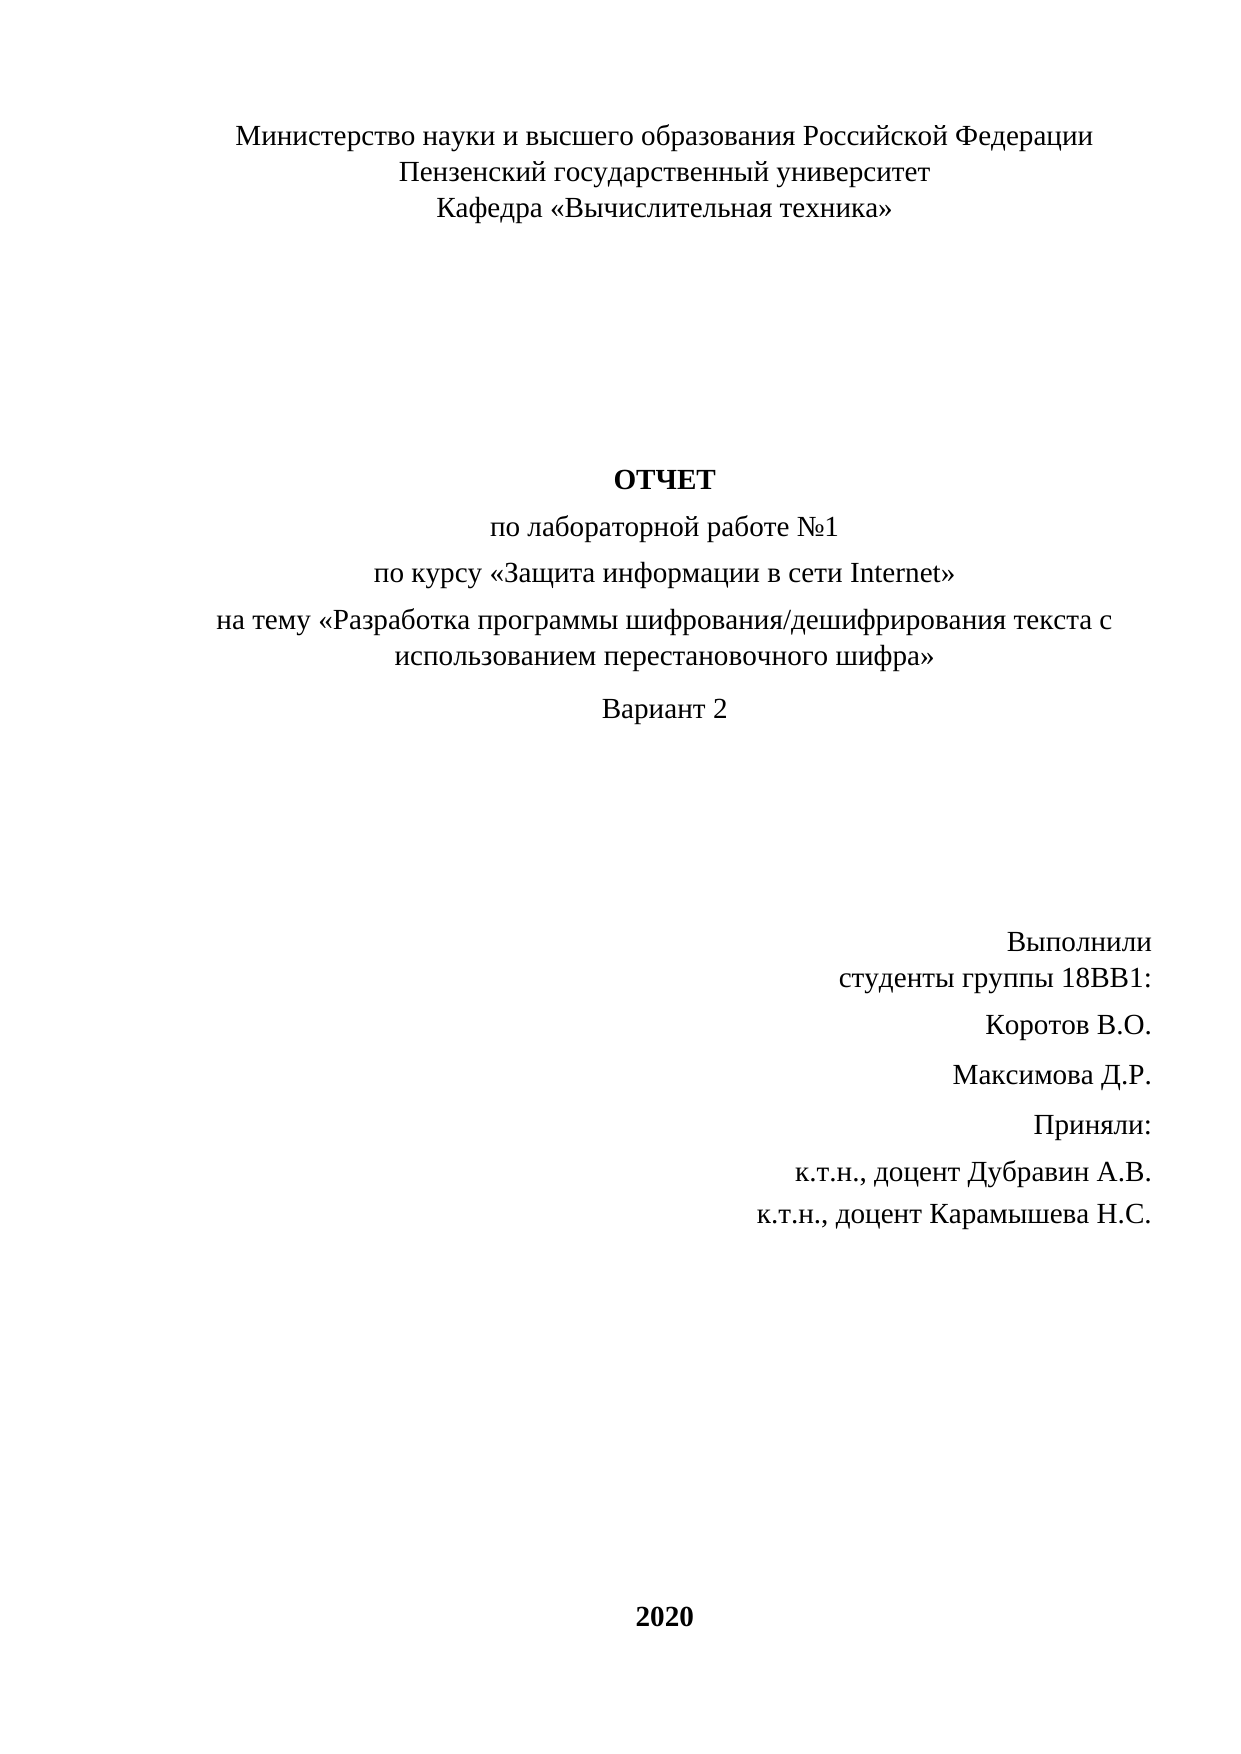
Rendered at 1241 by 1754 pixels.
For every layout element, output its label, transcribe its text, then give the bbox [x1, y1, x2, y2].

text к.т.н., доцент Карамышева Н.С. [177, 1196, 1152, 1230]
text Коротов В.О. [886, 1007, 1152, 1040]
text Выполнили студенты группы 18ВВ1: [797, 924, 1152, 994]
text к.т.н., доцент Дубравин А.В. [177, 1154, 1152, 1187]
text на тему «Разработка программы шифрования/дешифрирования текста с использованием перестановочного шифра» [177, 602, 1152, 672]
title Кафедра «Вычислительная техника» [177, 190, 1152, 224]
text Пензенский государственный университет [177, 154, 1152, 188]
text Приняли: [797, 1107, 1152, 1141]
text Вариант 2 [177, 691, 1152, 724]
text ОТЧЕТ [177, 462, 1152, 496]
text 2020 [177, 1599, 1152, 1633]
text Максимова Д.Р. [886, 1057, 1152, 1091]
text по лабораторной работе №1 [177, 509, 1152, 542]
text по курсу «Защита информации в сети Internet» [177, 555, 1152, 589]
text Министерство науки и высшего образования Российской Федерации [177, 118, 1152, 152]
